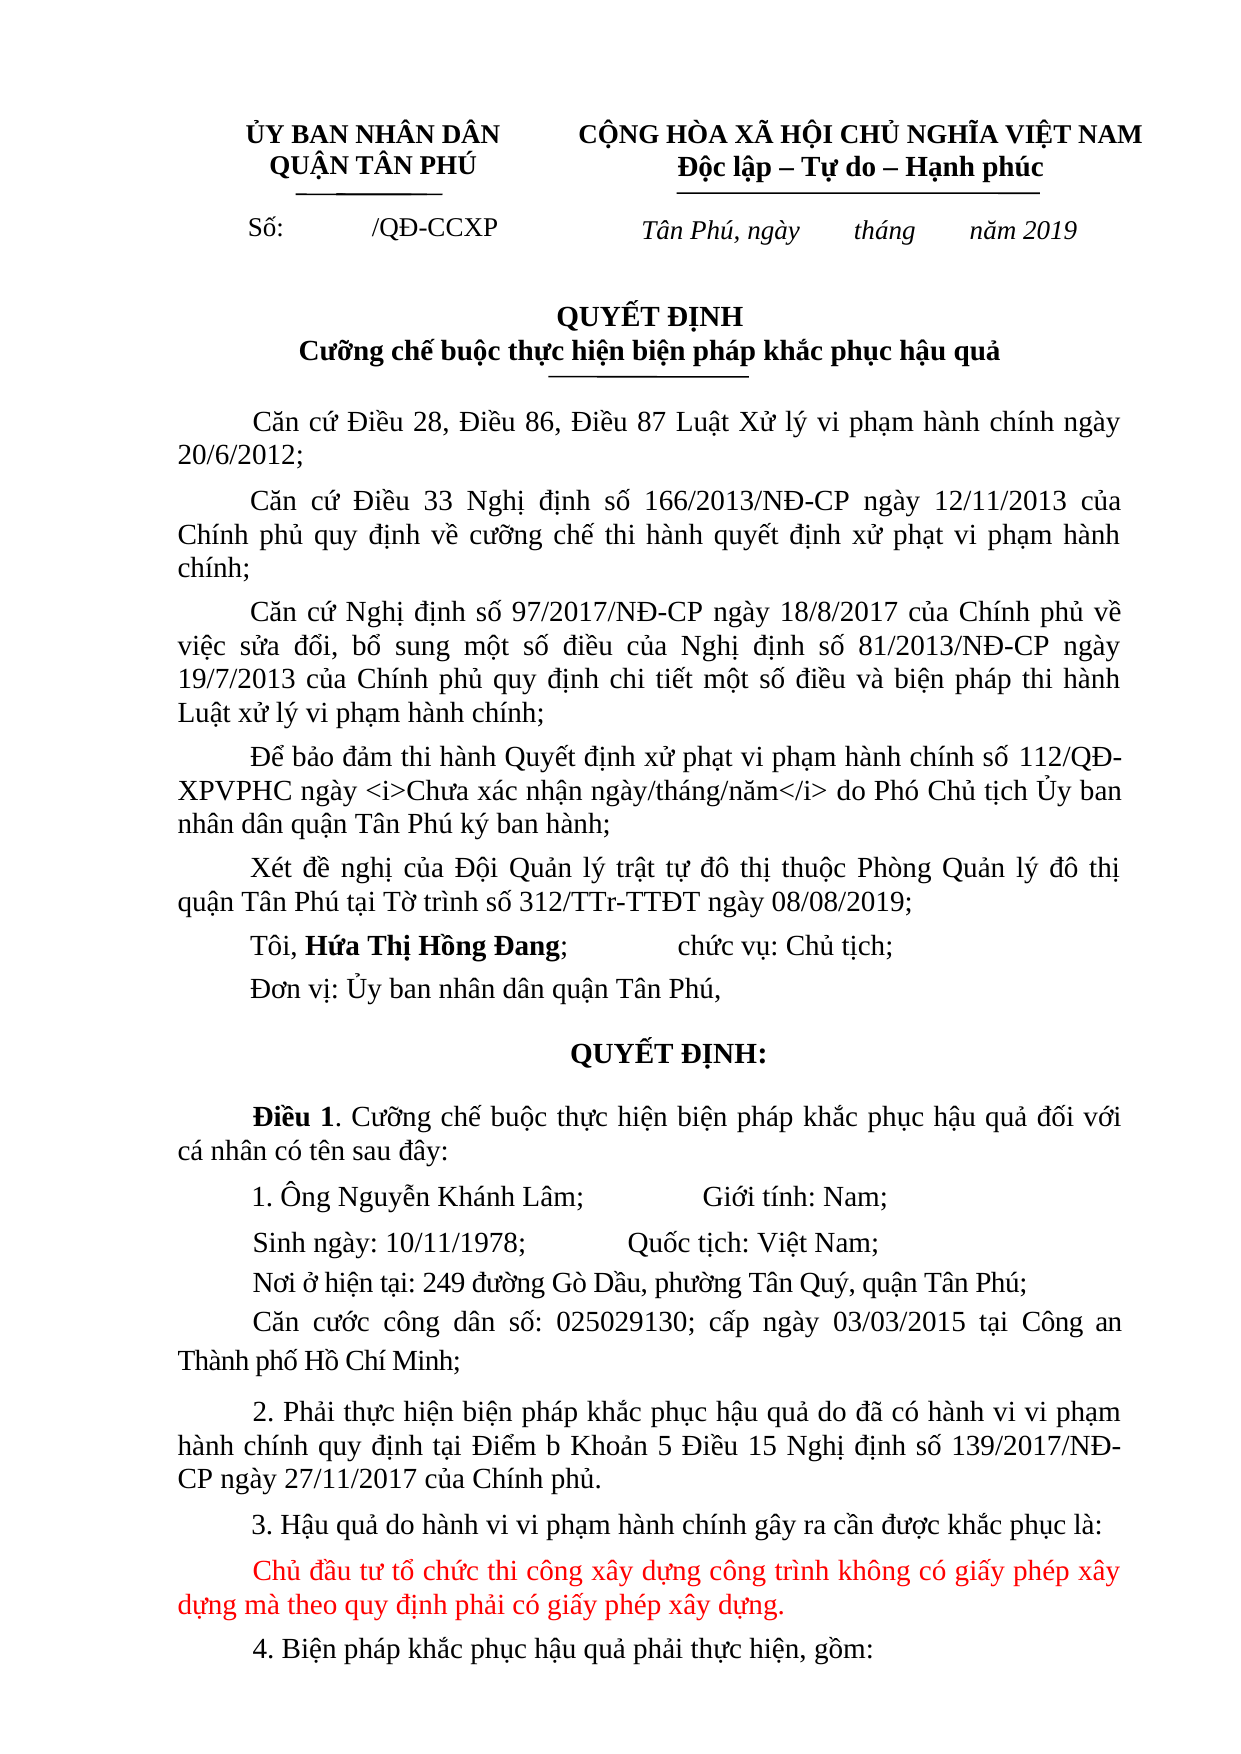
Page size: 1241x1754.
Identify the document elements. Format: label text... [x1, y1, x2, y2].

text Điều 1. Cưỡng chế buộc thực hiện biện pháp khắc phục hậu quả đối với cá nhân có tên sau đây: [177, 1099, 1122, 1166]
text Căn cứ Nghị định số 97/2017/NĐ-CP ngày 18/8/2017 của Chính phủ về việc sửa đổi, bổ sung một số điều của Nghị định số 81/2013/NĐ-CP ngày 19/7/2013 của Chính phủ quy định chi tiết một số điều và biện pháp thi hành Luật xử lý vi phạm hành chính; [177, 594, 1122, 729]
text Căn cước công dân số: 025029130; cấp ngày 03/03/2015 tại Công an Thành phố Hồ Chí Minh; [177, 1304, 1122, 1377]
text Đơn vị: Ủy ban nhân dân quận Tân Phú, [177, 972, 1122, 1005]
text 1. Ông Nguyễn Khánh Lâm; Giới tính: Nam; [177, 1179, 1122, 1212]
text 4. Biện pháp khắc phục hậu quả phải thực hiện, gồm: [177, 1631, 1122, 1664]
text Cưỡng chế buộc thực hiện biện pháp khắc phục hậu quả [177, 333, 1122, 366]
text 3. Hậu quả do hành vi vi phạm hành chính gây ra cần được khắc phục là: [251, 1507, 1122, 1541]
text Xét đề nghị của Đội Quản lý trật tự đô thị thuộc Phòng Quản lý đô thị quận Tân Phú tại Tờ trình số 312/TTr-TTĐT ngày 08/08/2019; [177, 850, 1122, 917]
table_header ỦY BAN NHÂN DÂN QUẬN TÂN PHÚ Số: /QĐ-CCXP [189, 118, 557, 245]
text Chủ đầu tư tổ chức thi công xây dựng công trình không có giấy phép xây dựng mà theo quy định phải có giấy phép xây dựng. [177, 1553, 1122, 1620]
table_header CỘNG HÒA XÃ HỘI CHỦ NGHĨA VIỆT NAM Độc lập – Tự do – Hạnh phúc Tân Phú, ngày tháng năm 2019 [558, 118, 1163, 245]
text Nơi ở hiện tại: 249 đường Gò Dầu, phường Tân Quý, quận Tân Phú; [177, 1265, 1122, 1298]
text Tôi, Hứa Thị Hồng Đang; chức vụ: Chủ tịch; [177, 928, 1122, 961]
text 2. Phải thực hiện biện pháp khắc phục hậu quả do đã có hành vi vi phạm hành chính quy định tại Điểm b Khoản 5 Điều 15 Nghị định số 139/2017/NĐ-CP ngày 27/11/2017 của Chính phủ. [177, 1394, 1122, 1495]
text QUYẾT ĐỊNH [177, 299, 1122, 333]
text Căn cứ Điều 33 Nghị định số 166/2013/NĐ-CP ngày 12/11/2013 của Chính phủ quy định về cưỡng chế thi hành quyết định xử phạt vi phạm hành chính; [177, 483, 1122, 584]
text Để bảo đảm thi hành Quyết định xử phạt vi phạm hành chính số 112/QĐ-XPVPHC ngày <i>Chưa xác nhận ngày/tháng/năm</i> do Phó Chủ tịch Ủy ban nhân dân quận Tân Phú ký ban hành; [177, 739, 1122, 840]
text QUYẾT ĐỊNH: [140, 1034, 1122, 1070]
text Sinh ngày: 10/11/1978; Quốc tịch: Việt Nam; [177, 1225, 1122, 1258]
text Căn cứ Điều 28, Điều 86, Điều 87 Luật Xử lý vi phạm hành chính ngày 20/6/2012; [140, 404, 1122, 471]
